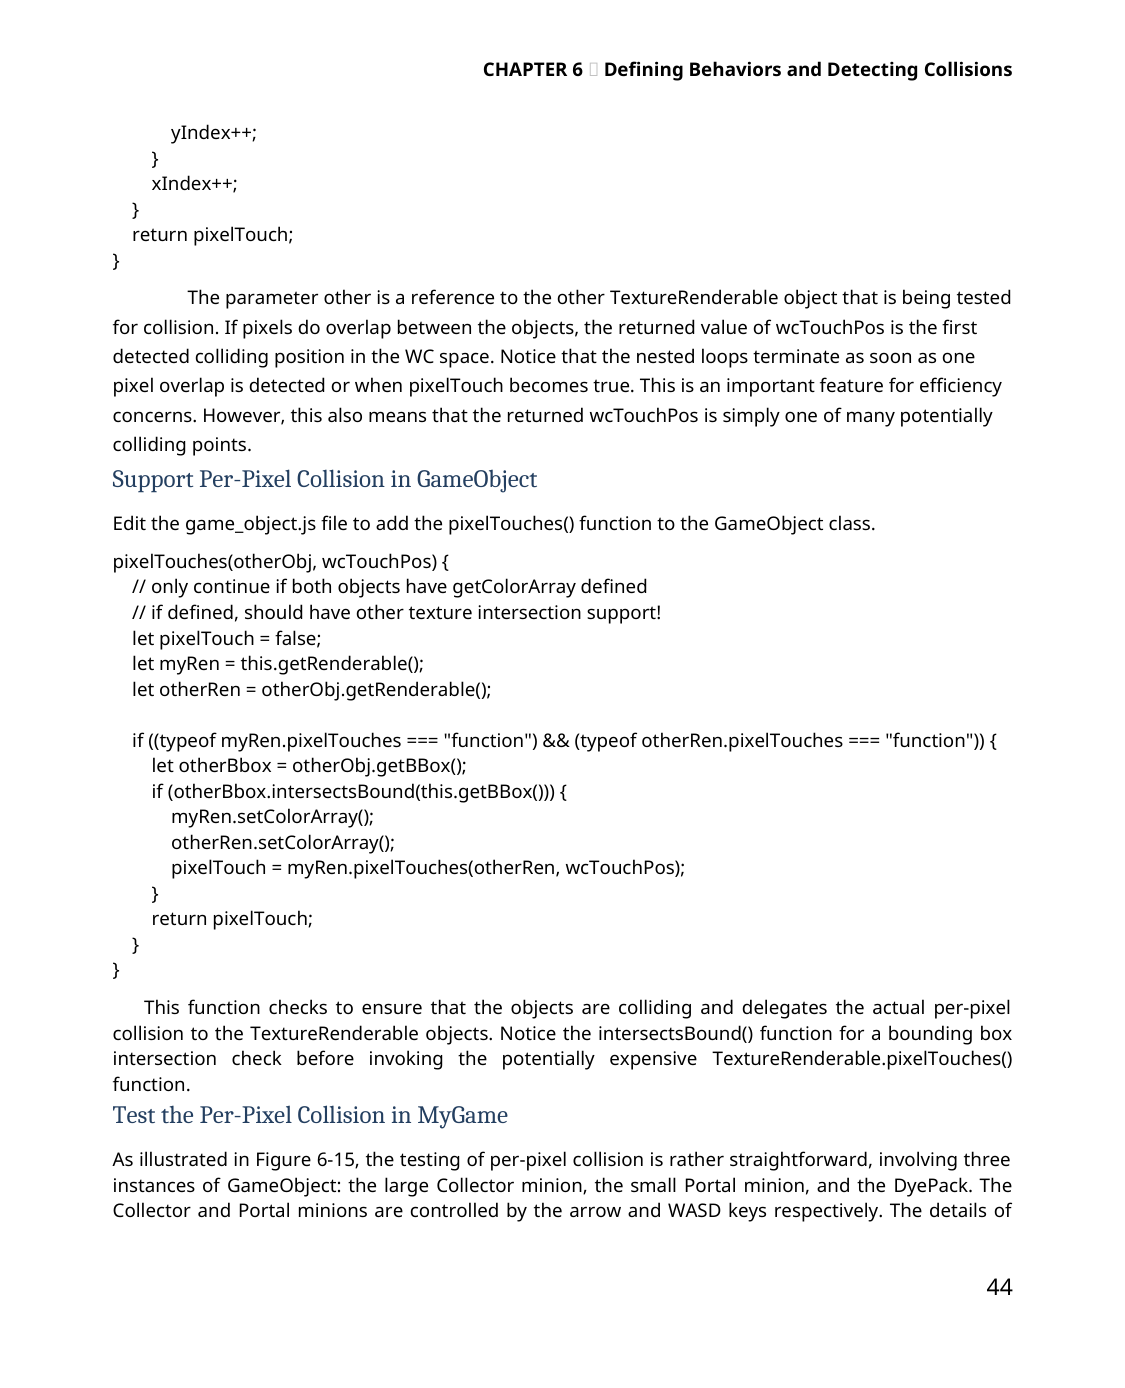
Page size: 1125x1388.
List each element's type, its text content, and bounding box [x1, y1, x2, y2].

text } [112, 931, 1012, 957]
text // only continue if both objects have getColorArray defined [112, 574, 1012, 599]
text pixelTouch = myRen.pixelTouches(otherRen, wcTouchPos); [112, 854, 1012, 880]
text return pixelTouch; [112, 221, 1012, 247]
text } [112, 247, 1012, 272]
text pixelTouches(otherObj, wcTouchPos) { [112, 548, 1012, 574]
text This function checks to ensure that the objects are colliding and delegates the actual per-pixel collision to the TextureRenderable objects. Notice the intersectsBound() function for a bounding box intersection check before invoking the potentially expensive TextureRenderable.pixelTouches() function. [112, 994, 1012, 1097]
text myRen.setColorArray(); [112, 803, 1012, 829]
text } [112, 196, 1012, 221]
text let otherRen = otherObj.getRenderable(); [112, 676, 1012, 701]
text xIndex++; [112, 170, 1012, 196]
text The parameter other is a reference to the other TextureRenderable object that is being tested for collision. If pixels do overlap between the objects, the returned value of wcTouchPos is the first detected colliding position in the WC space. Notice that the nested loops terminate as soon as one pixel overlap is detected or when pixelTouch becomes true. This is an important feature for efficiency concerns. However, this also means that the returned wcTouchPos is simply one of many potentially colliding points. [112, 285, 1012, 457]
text Edit the game_object.js file to add the pixelTouches() function to the GameObject class. [112, 510, 1012, 536]
text } [112, 880, 1012, 906]
subtitle Support Per-Pixel Collision in GameObject [112, 465, 1012, 493]
subtitle Test the Per-Pixel Collision in MyGame [112, 1101, 1012, 1129]
text if (otherBbox.intersectsBound(this.getBBox())) { [112, 778, 1012, 803]
text } [112, 957, 1012, 982]
text let pixelTouch = false; [112, 625, 1012, 650]
text if ((typeof myRen.pixelTouches === "function") && (typeof otherRen.pixelTouches === "function")) { [112, 727, 1012, 752]
text // if defined, should have other texture intersection support! [112, 599, 1012, 625]
text } [112, 145, 1012, 170]
text let otherBbox = otherObj.getBBox(); [112, 752, 1012, 778]
text yIndex++; [112, 119, 1012, 145]
text let myRen = this.getRenderable(); [112, 650, 1012, 676]
text otherRen.setColorArray(); [112, 829, 1012, 854]
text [112, 1146, 1012, 1223]
text return pixelTouch; [112, 906, 1012, 931]
